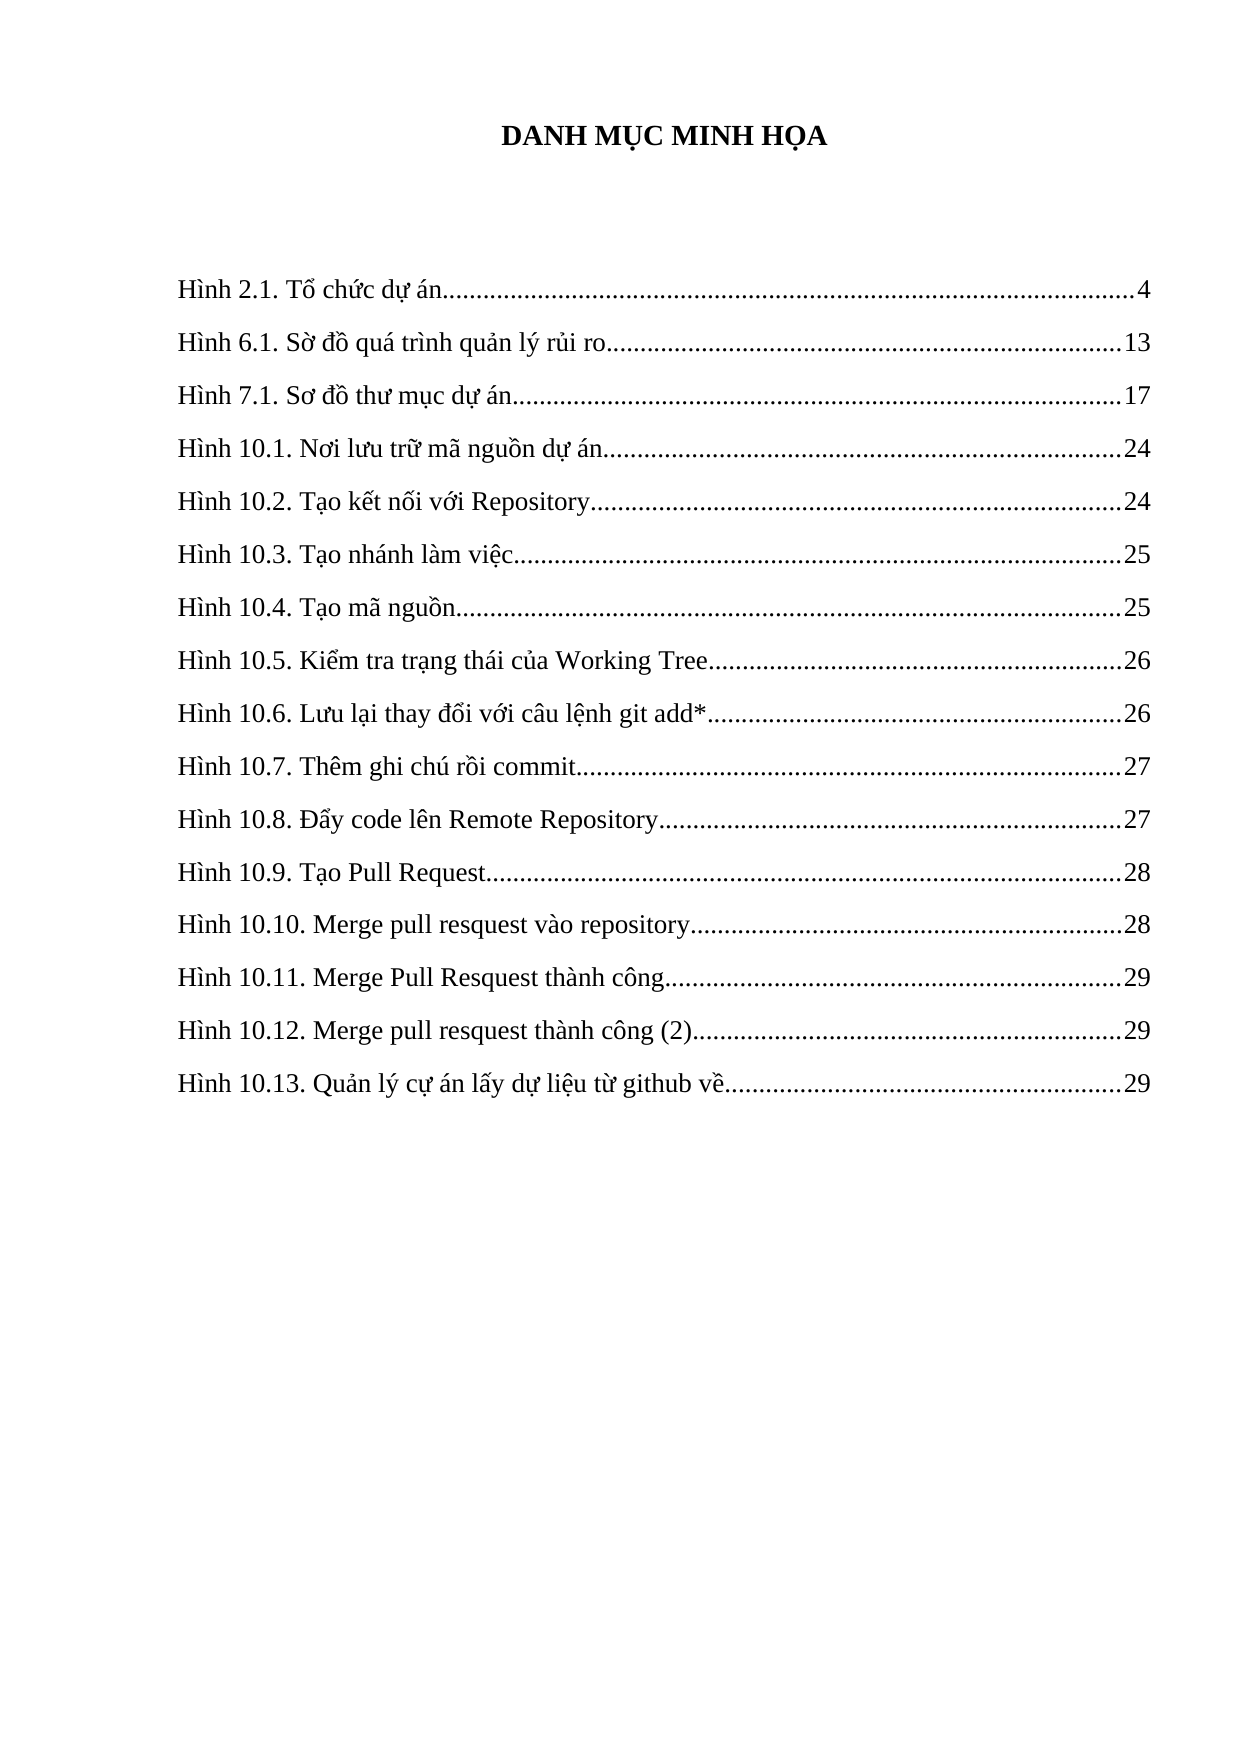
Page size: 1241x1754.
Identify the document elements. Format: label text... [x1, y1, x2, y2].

text Hình 10.3. Tạo nhánh làm việc 25 [177, 538, 1152, 569]
text Hình 10.8. Đẩy code lên Remote Repository 27 [177, 803, 1152, 834]
text Hình 10.4. Tạo mã nguồn 25 [177, 591, 1152, 622]
text Hình 10.7. Thêm ghi chú rồi commit 27 [177, 750, 1152, 781]
text Hình 7.1. Sơ đồ thư mục dự án 17 [177, 379, 1152, 411]
text Hình 10.6. Lưu lại thay đổi với câu lệnh git add* 26 [177, 697, 1152, 728]
text Hình 10.10. Merge pull resquest vào repository 28 [177, 908, 1152, 940]
text Hình 10.9. Tạo Pull Request 28 [177, 856, 1152, 887]
text DANH MỤC MINH HỌA [177, 118, 1152, 152]
text Hình 10.13. Quản lý cự án lấy dự liệu từ github về 29 [177, 1067, 1152, 1098]
text Hình 10.5. Kiểm tra trạng thái của Working Tree 26 [177, 644, 1152, 675]
text Hình 10.12. Merge pull resquest thành công (2) 29 [177, 1014, 1152, 1046]
text Hình 10.11. Merge Pull Resquest thành công 29 [177, 961, 1152, 993]
text Hình 10.2. Tạo kết nối với Repository 24 [177, 485, 1152, 516]
text Hình 6.1. Sờ đồ quá trình quản lý rủi ro 13 [177, 326, 1152, 358]
text Hình 2.1. Tổ chức dự án 4 [177, 273, 1152, 305]
text Hình 10.1. Nơi lưu trữ mã nguồn dự án 24 [177, 432, 1152, 463]
